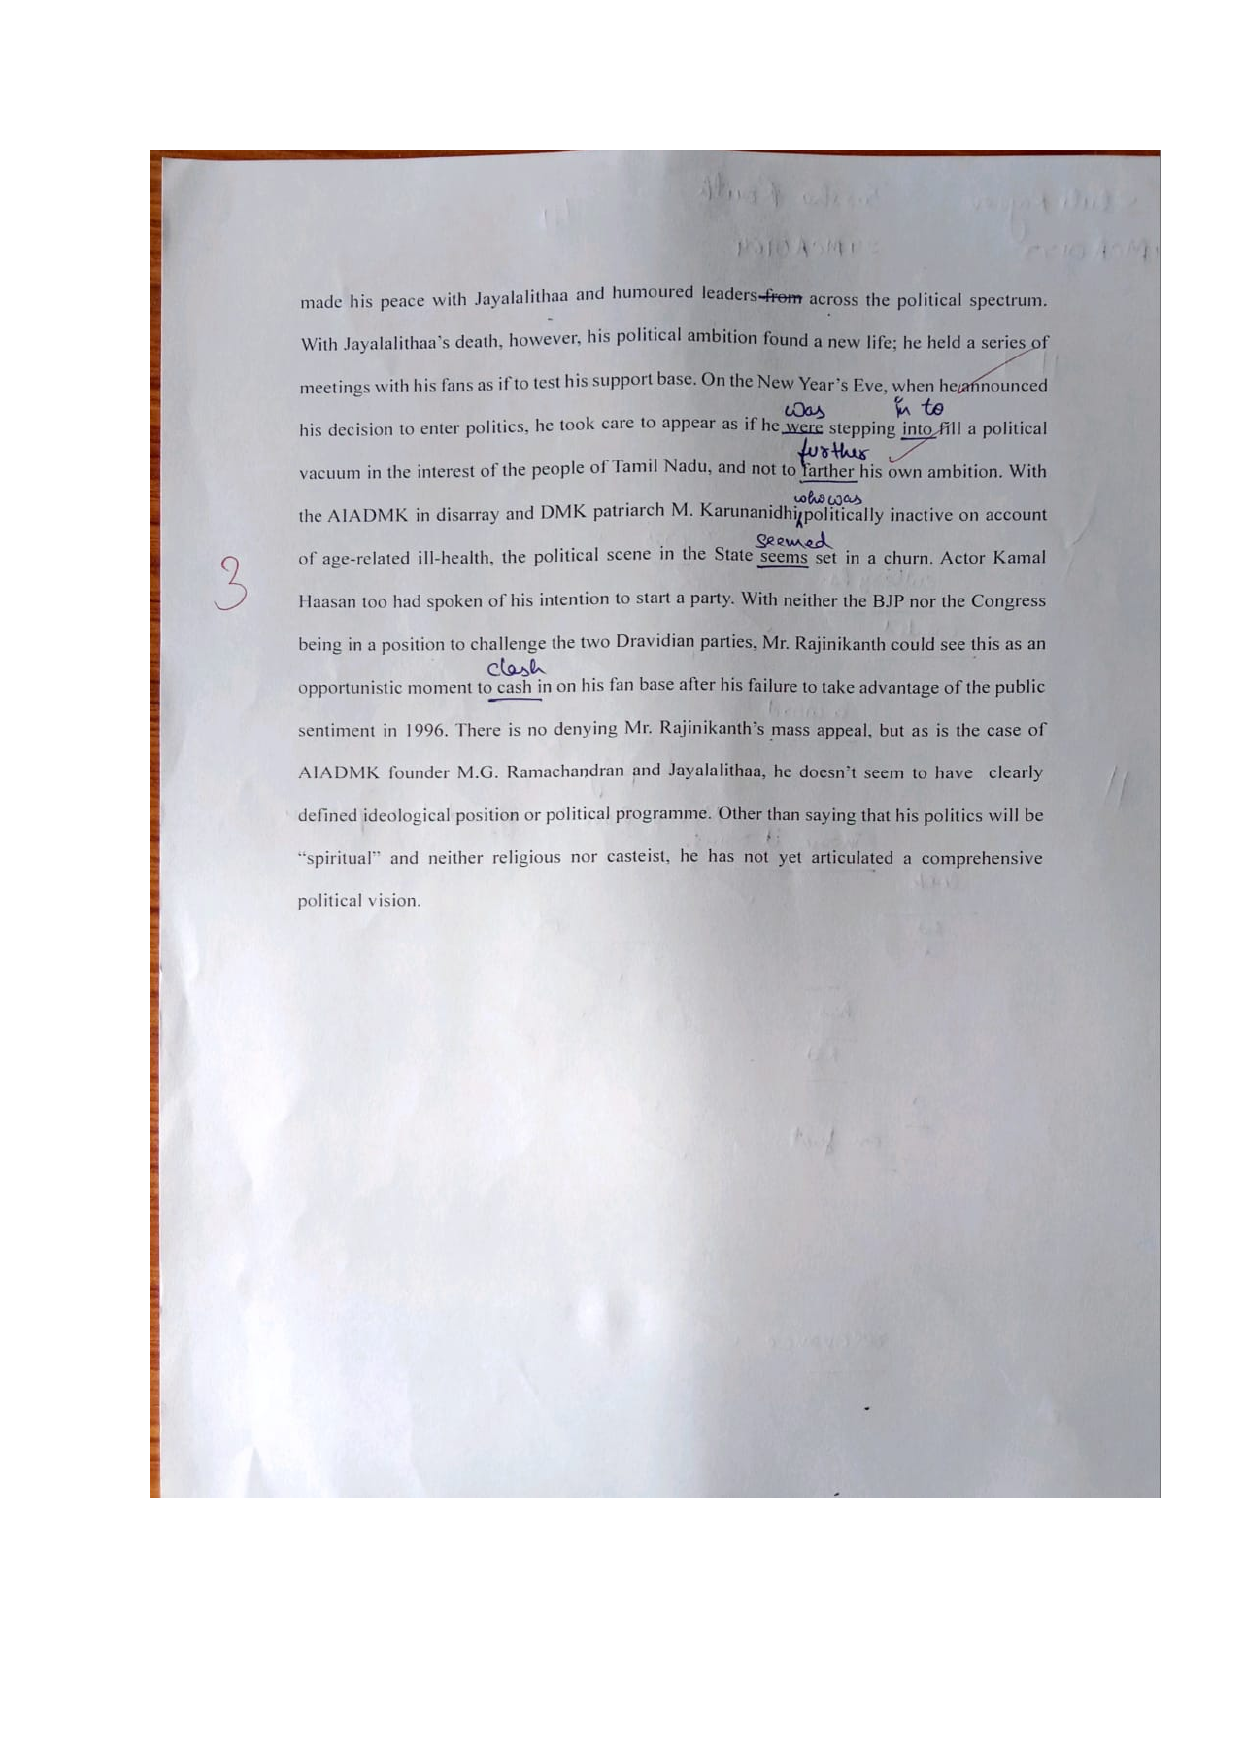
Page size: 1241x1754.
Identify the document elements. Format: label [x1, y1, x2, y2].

picture [150, 150, 1161, 1498]
